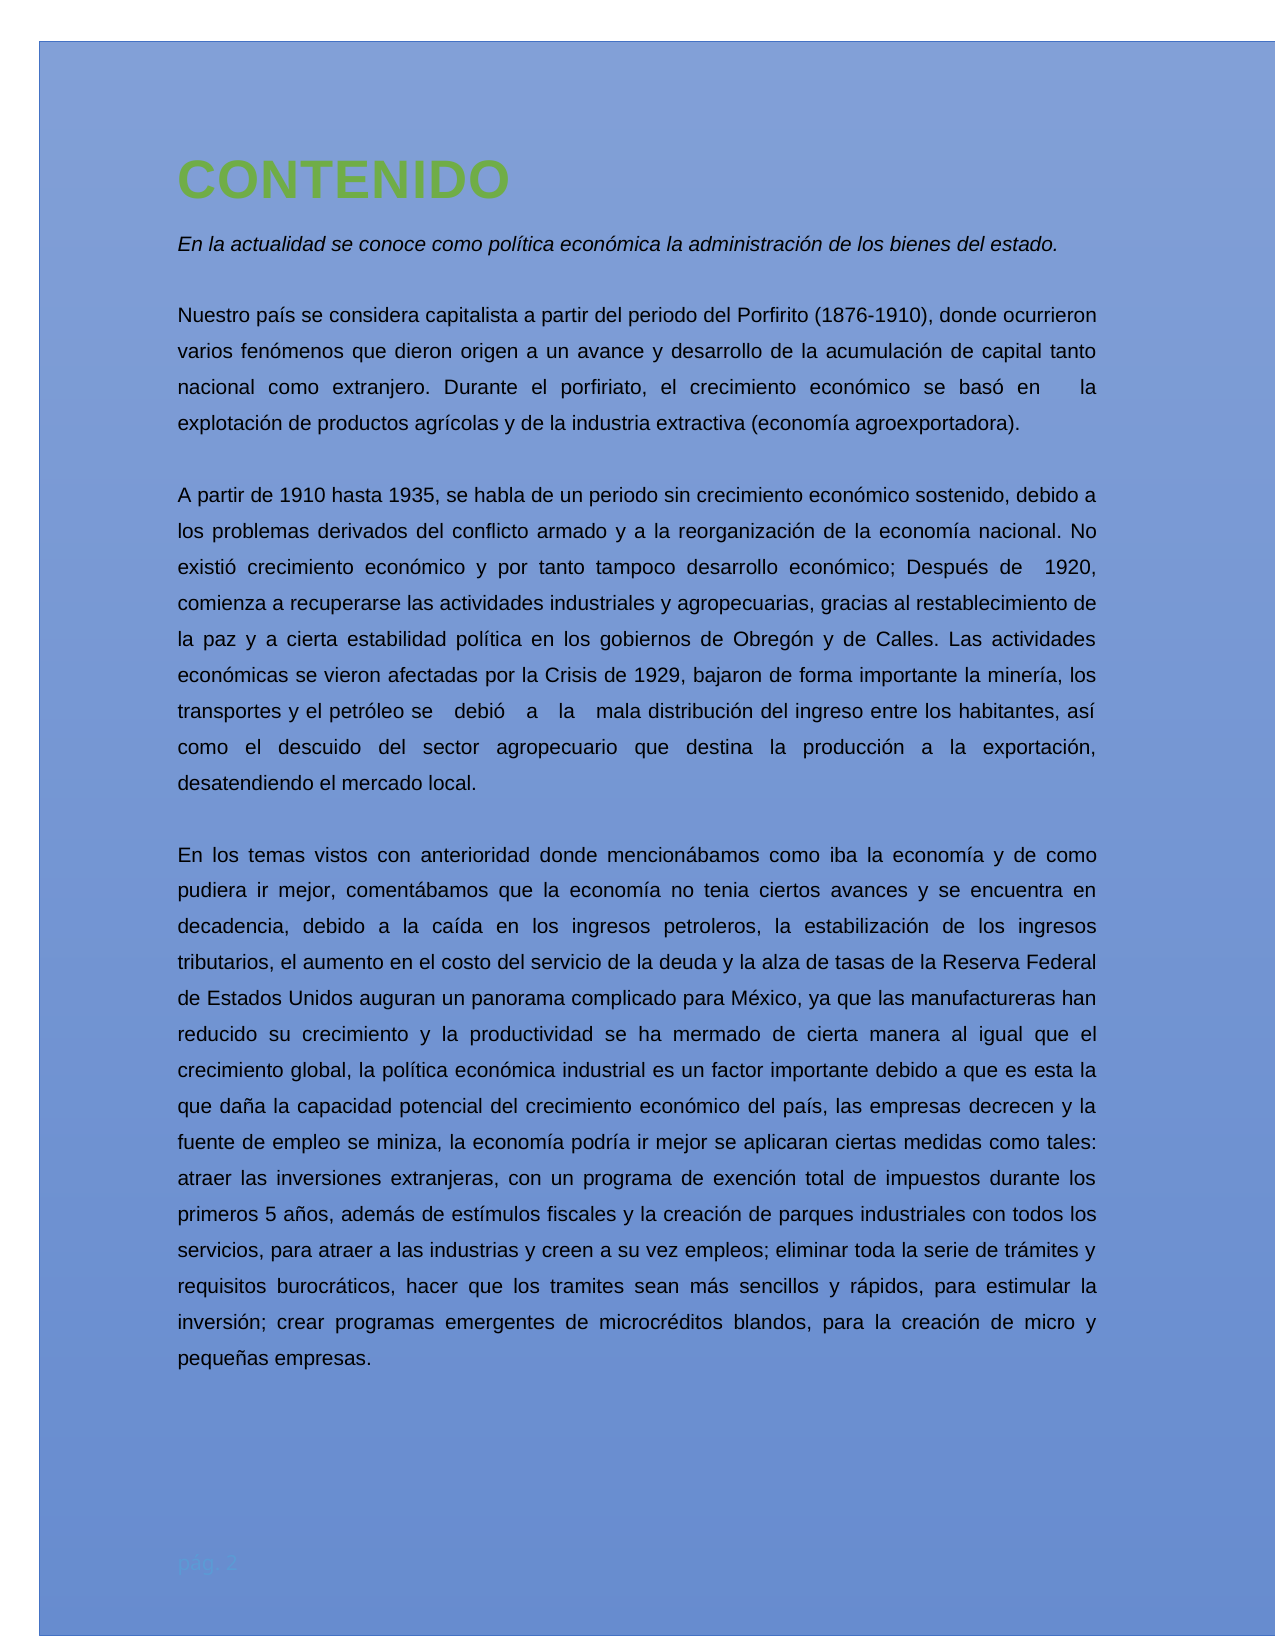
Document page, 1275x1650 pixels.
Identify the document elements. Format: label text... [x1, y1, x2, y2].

text En la actualidad se conoce como política económica la administración de los bienes del estado. [177, 231, 1098, 255]
text En los temas vistos con anterioridad donde mencionábamos como iba la economía y de como pudiera ir mejor, comentábamos que la economía no tenia ciertos avances y se encuentra en decadencia, debido a la caída en los ingresos petroleros, la estabilización de los ingresos tributarios, el aumento en el costo del servicio de la deuda y la alza de tasas de la Reserva Federal de Estados Unidos auguran un panorama complicado para México, ya que las manufactureras han reducido su crecimiento y la productividad se ha mermado de cierta manera al igual que el crecimiento global, la política económica industrial es un factor importante debido a que es esta la que daña la capacidad potencial del crecimiento económico del país, las empresas decrecen y la fuente de empleo se miniza, la economía podría ir mejor se aplicaran ciertas medidas como tales: atraer las inversiones extranjeras, con un programa de exención total de impuestos durante los primeros 5 años, además de estímulos fiscales y la creación de parques industriales con todos los servicios, para atraer a las industrias y creen a su vez empleos; eliminar toda la serie de trámites y requisitos burocráticos, hacer que los tramites sean más sencillos y rápidos, para estimular la inversión; crear programas emergentes de microcréditos blandos, para la creación de micro y pequeñas empresas. [177, 842, 1098, 1369]
text Nuestro país se considera capitalista a partir del periodo del Porfirito (1876-1910), donde ocurrieron varios fenómenos que dieron origen a un avance y desarrollo de la acumulación de capital tanto nacional como extranjero. Durante el porfiriato, el crecimiento económico se basó en la explotación de productos agrícolas y de la industria extractiva (economía agroexportadora). [177, 303, 1098, 435]
text CONTENIDO [177, 148, 1098, 210]
text A partir de 1910 hasta 1935, se habla de un periodo sin crecimiento económico sostenido, debido a los problemas derivados del conflicto armado y a la reorganización de la economía nacional. No existió crecimiento económico y por tanto tampoco desarrollo económico; Después de 1920, comienza a recuperarse las actividades industriales y agropecuarias, gracias al restablecimiento de la paz y a cierta estabilidad política en los gobiernos de Obregón y de Calles. Las actividades económicas se vieron afectadas por la Crisis de 1929, bajaron de forma importante la minería, los transportes y el petróleo se debió a la mala distribución del ingreso entre los habitantes, así como el descuido del sector agropecuario que destina la producción a la exportación, desatendiendo el mercado local. [177, 483, 1098, 794]
